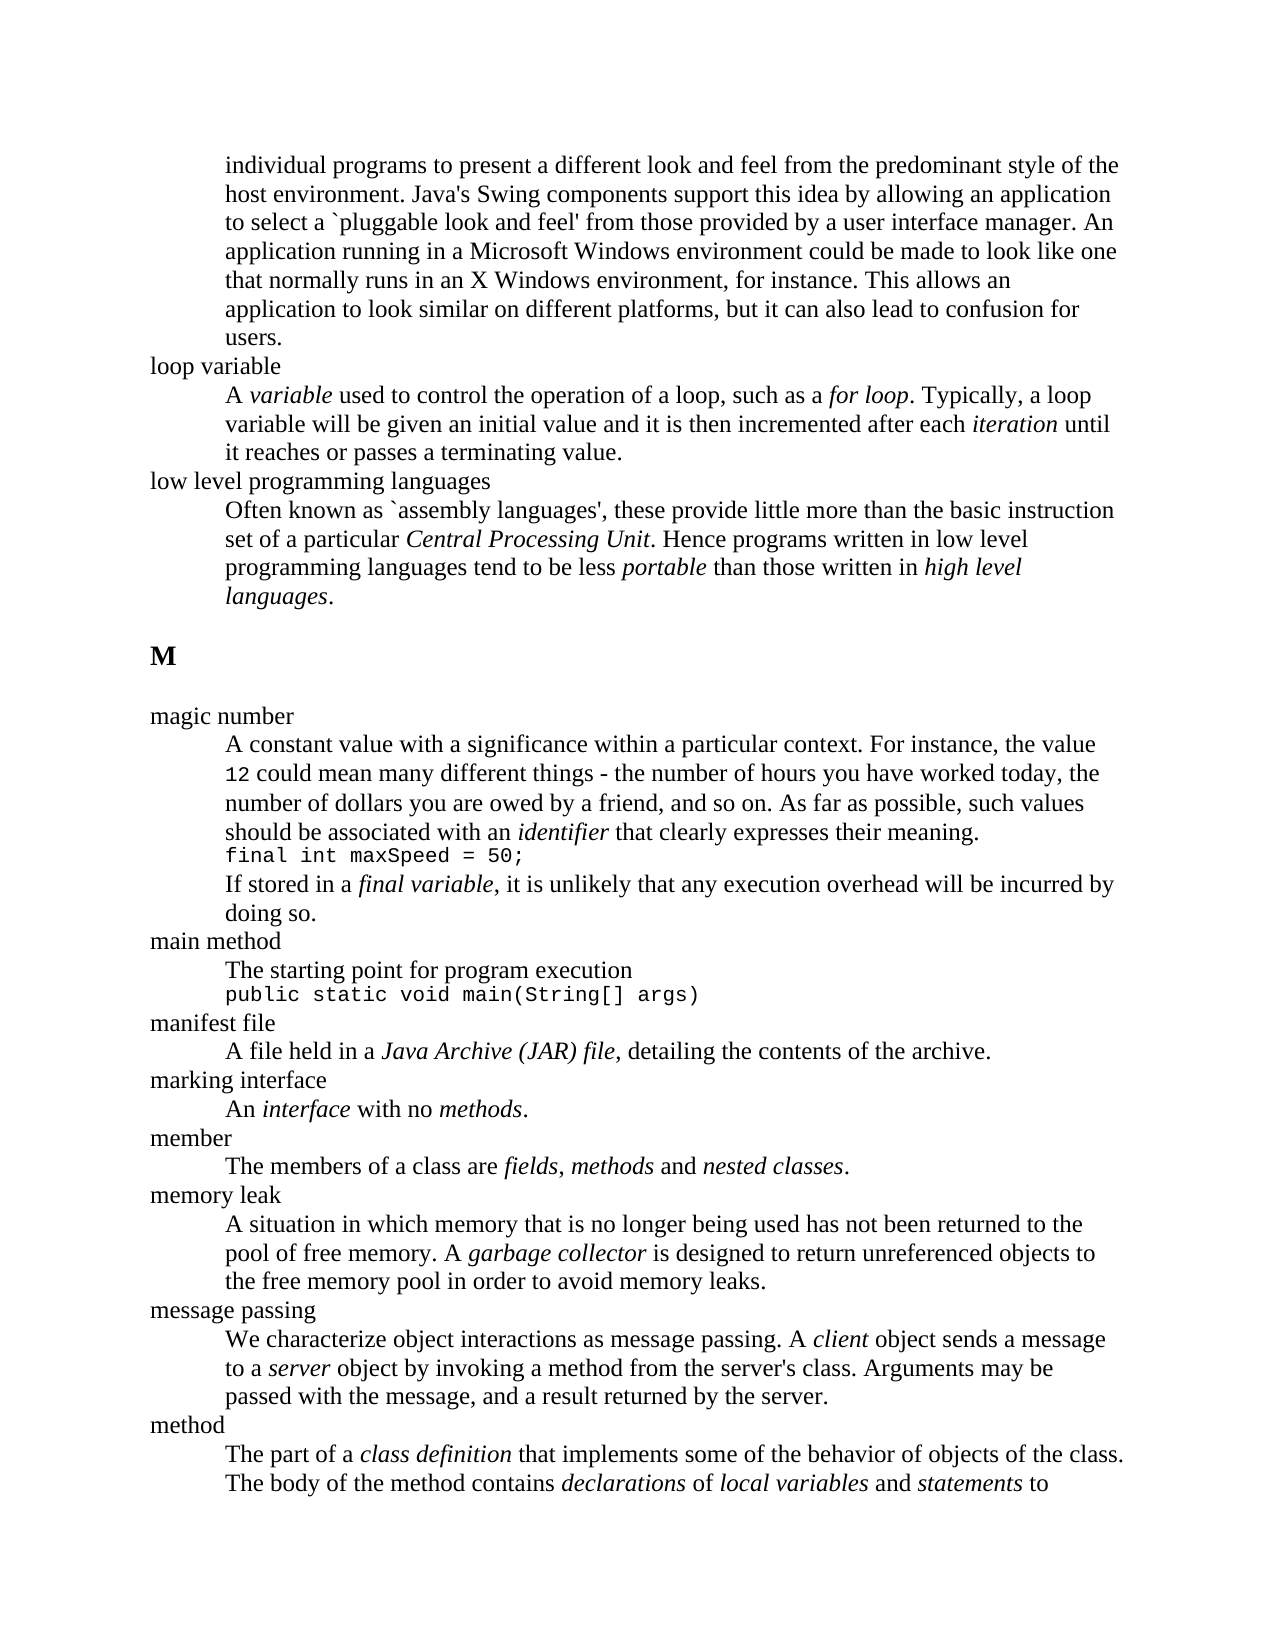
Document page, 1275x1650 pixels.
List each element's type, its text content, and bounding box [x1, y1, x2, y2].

text main method [150, 926, 1125, 955]
text If stored in a final variable, it is unlikely that any execution overhead will be incurred by doing so. [225, 869, 1125, 926]
text member [150, 1123, 1125, 1151]
text low level programming languages [150, 466, 1125, 495]
text The members of a class are fields, methods and nested classes. [225, 1151, 1125, 1180]
text memory leak [150, 1180, 1125, 1209]
text A file held in a Java Archive (JAR) file, detailing the contents of the archive. [225, 1036, 1125, 1065]
text A constant value with a significance within a particular context. For instance, the value 12 could mean many different things - the number of hours you have worked today, the number of dollars you are owed by a friend, and so on. As far as possible, such values should be associated with an identifier that clearly expresses their meaning. [225, 729, 1125, 845]
text manifest file [150, 1008, 1125, 1036]
text M [150, 639, 1125, 672]
text public static void main(String[] args) [225, 984, 1125, 1008]
text The starting point for program execution [225, 955, 1125, 984]
text marking interface [150, 1065, 1125, 1094]
text An interface with no methods. [225, 1094, 1125, 1123]
text magic number [150, 701, 1125, 729]
text final int maxSpeed = 50; [225, 845, 1125, 869]
text loop variable [150, 351, 1125, 380]
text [225, 150, 1125, 351]
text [225, 1439, 1125, 1496]
text A situation in which memory that is no longer being used has not been returned to the pool of free memory. A garbage collector is designed to return unreferenced objects to the free memory pool in order to avoid memory leaks. [225, 1209, 1125, 1295]
text A variable used to control the operation of a loop, such as a for loop. Typically, a loop variable will be given an initial value and it is then incremented after each iteration until it reaches or passes a terminating value. [225, 380, 1125, 466]
text We characterize object interactions as message passing. A client object sends a message to a server object by invoking a method from the server's class. Arguments may be passed with the message, and a result returned by the server. [225, 1324, 1125, 1410]
text method [150, 1410, 1125, 1439]
text Often known as `assembly languages', these provide little more than the basic instruction set of a particular Central Processing Unit. Hence programs written in low level programming languages tend to be less portable than those written in high level languages. [225, 495, 1125, 610]
text message passing [150, 1295, 1125, 1324]
